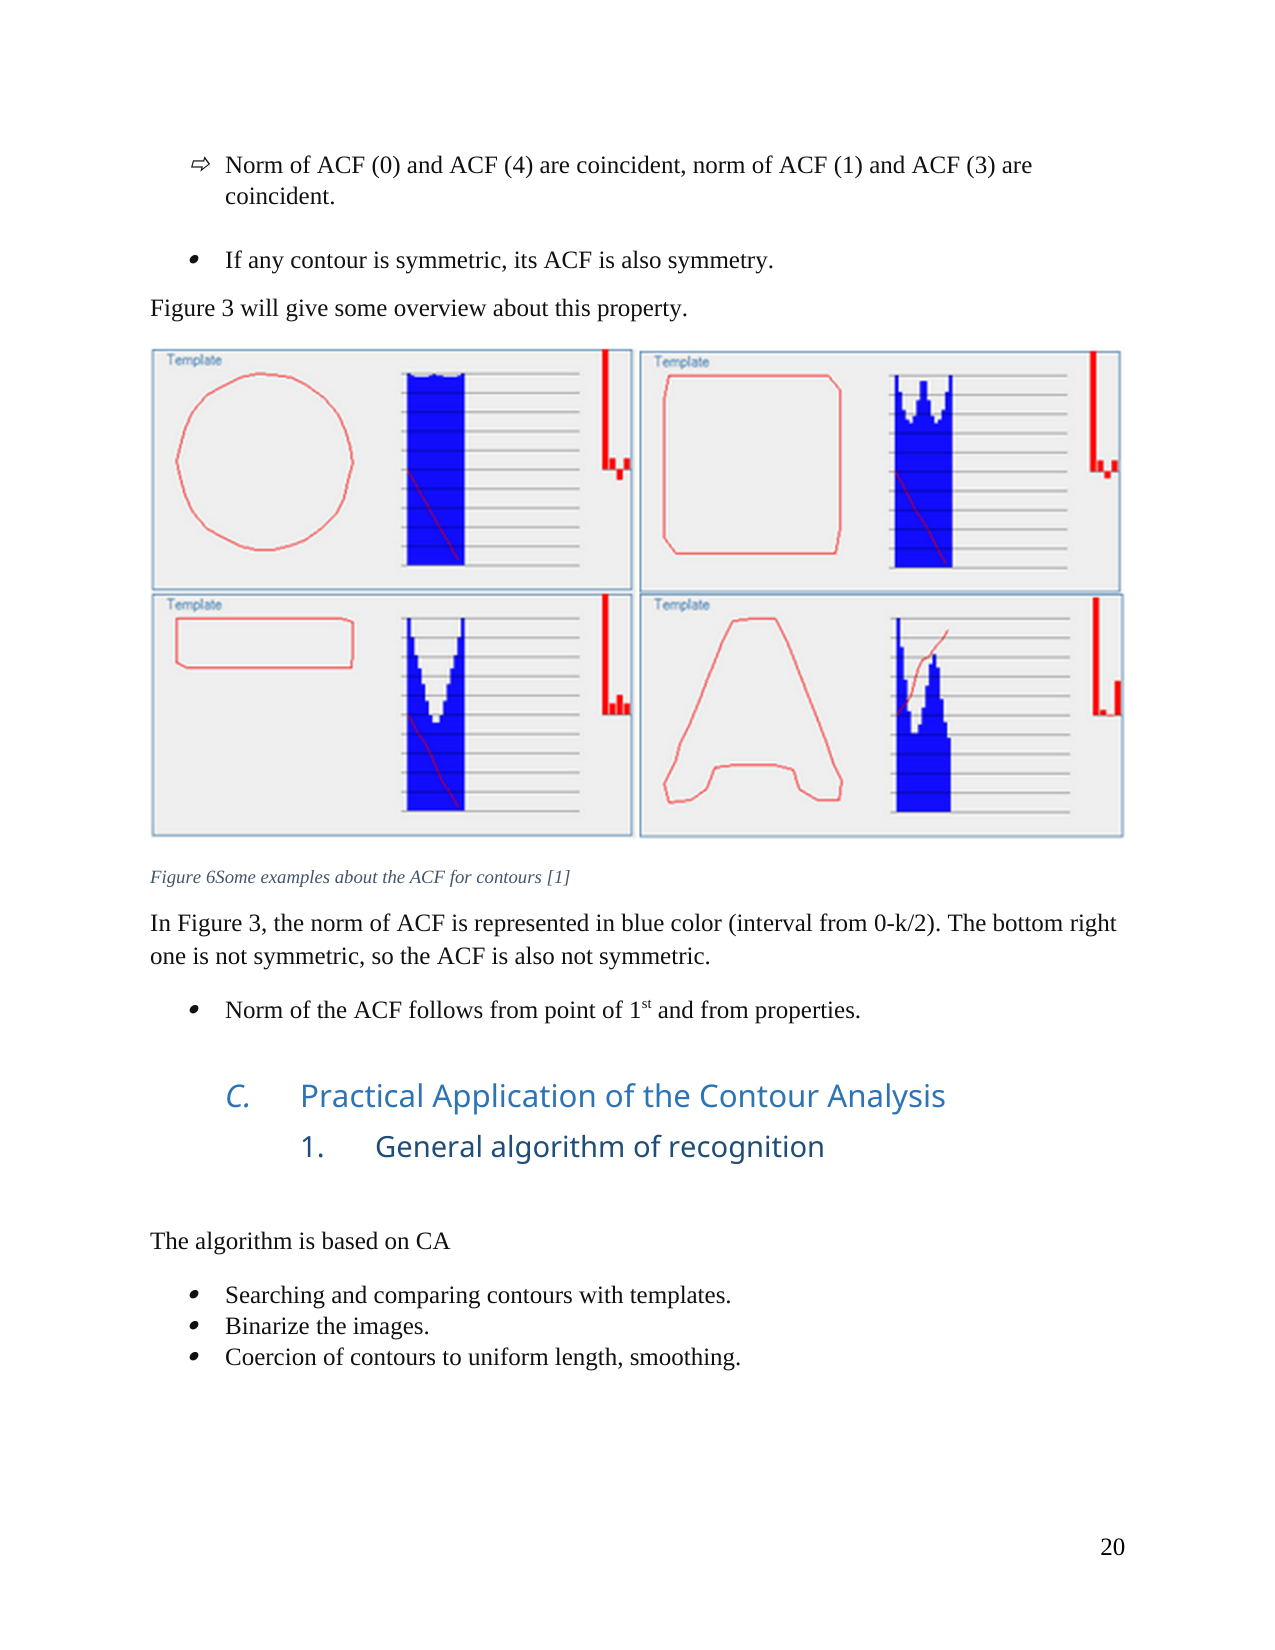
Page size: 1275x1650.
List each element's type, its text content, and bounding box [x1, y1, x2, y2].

list Coercion of contours to uniform length, smoothing. [187, 1342, 1125, 1371]
list Norm of the ACF follows from point of 1st and from properties. [187, 995, 1125, 1024]
text The algorithm is based on CA [150, 1226, 1125, 1255]
subtitle General algorithm of recognition [300, 1127, 1125, 1166]
picture [150, 346, 1125, 841]
list Norm of ACF (0) and ACF (4) are coincident, norm of ACF (1) and ACF (3) are coincident. [187, 150, 1125, 210]
list Searching and comparing contours with templates. [187, 1280, 1125, 1309]
text In Figure 3, the norm of ACF is represented in blue color (interval from 0-k/2). The bottom right one is not symmetric, so the ACF is also not symmetric. [150, 908, 1125, 970]
text Figure 6Some examples about the ACF for contours [1] [150, 866, 1125, 887]
list If any contour is symmetric, its ACF is also symmetry. [187, 245, 1125, 274]
text Figure 3 will give some overview about this property. [150, 293, 1125, 322]
subtitle Practical Application of the Contour Analysis [225, 1074, 1125, 1116]
list Binarize the images. [187, 1311, 1125, 1340]
